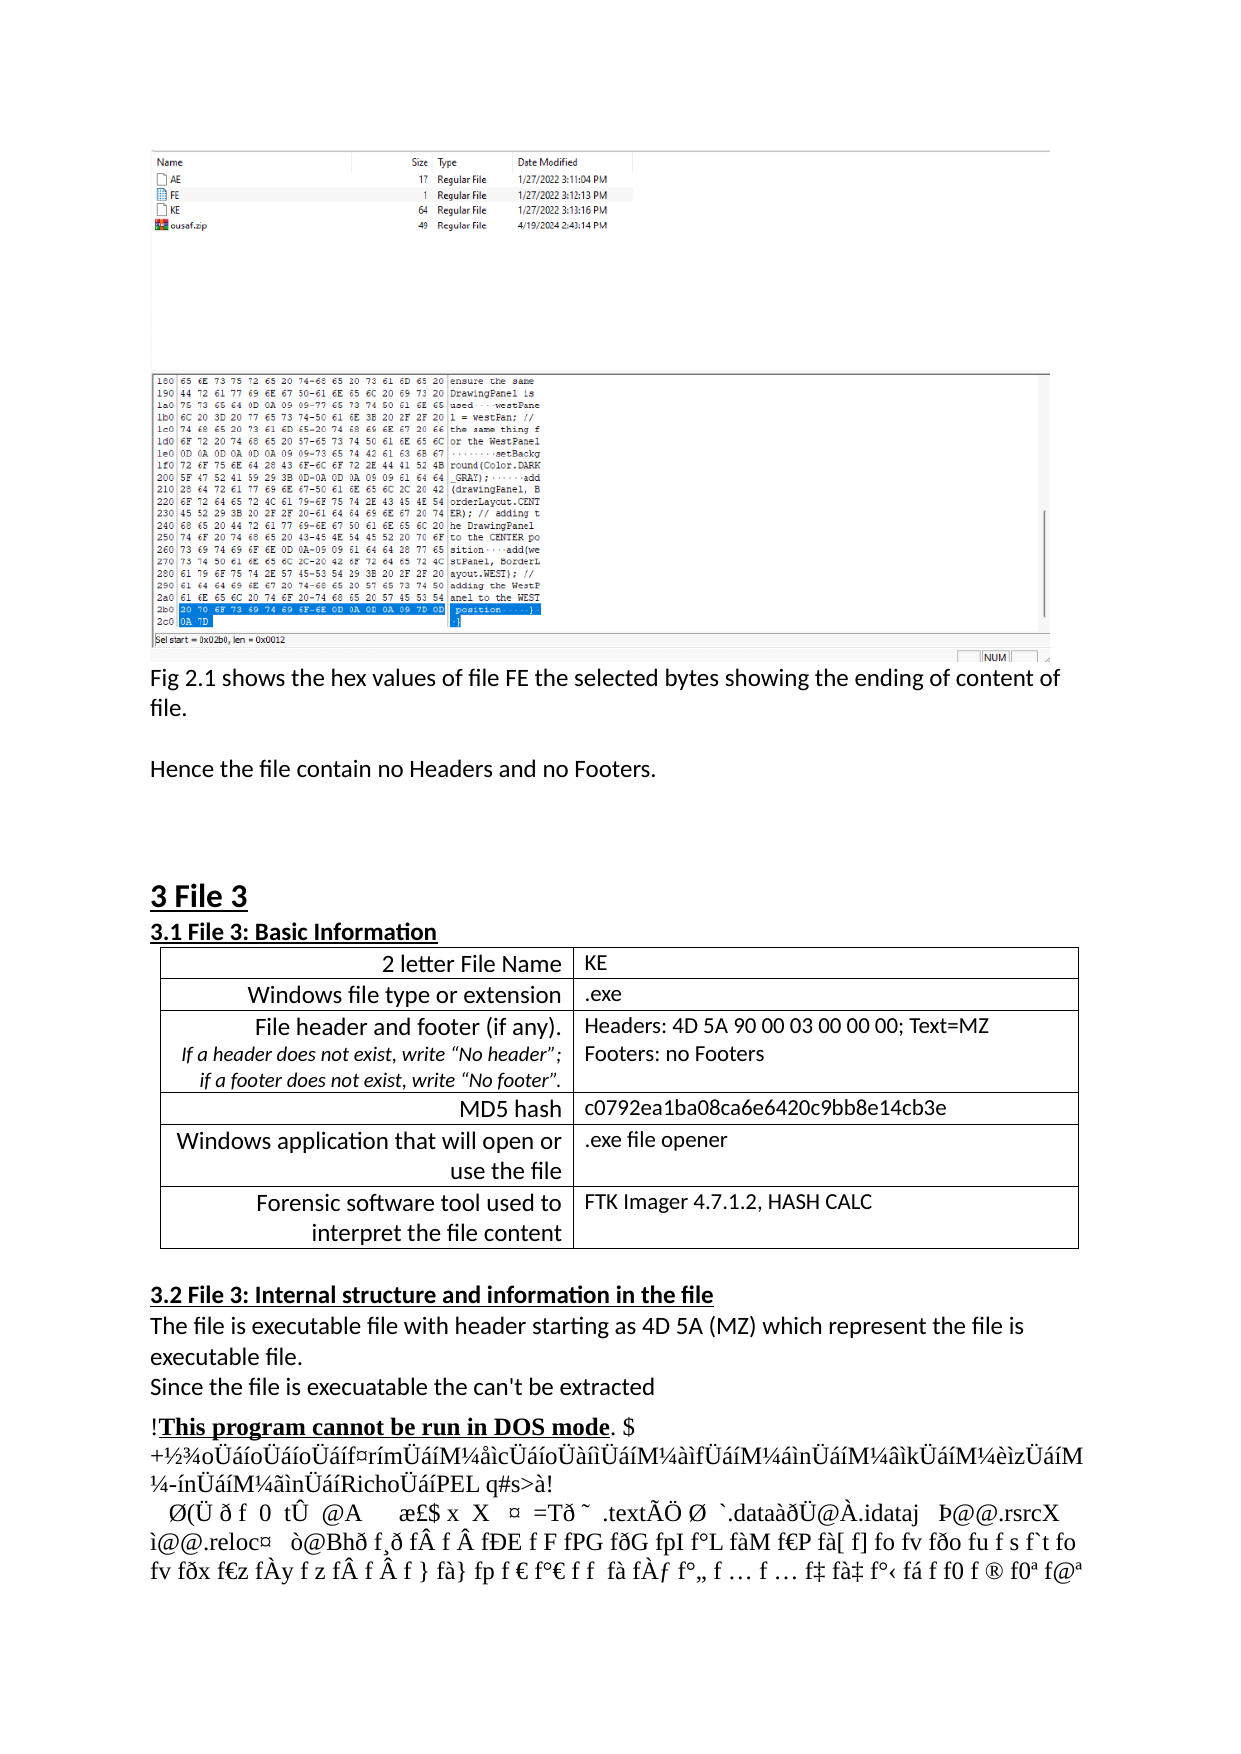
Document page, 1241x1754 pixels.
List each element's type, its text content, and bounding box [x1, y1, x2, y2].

table_cell c0792ea1ba08ca6e6420c9bb8e14cb3e [574, 1093, 1078, 1124]
text Since the file is execuatable the can't be extracted [150, 1371, 1090, 1402]
table_header KE [574, 948, 1078, 978]
table_cell File header and footer (if any). If a header does not exist, write “No header”; if a footer does not exist, write “No footer”. [161, 1011, 573, 1092]
table_cell Forensic software tool used to interpret the file content [161, 1187, 573, 1248]
table_cell .exe [574, 979, 1078, 1010]
text 3.1 File 3: Basic Information [150, 916, 1090, 947]
table_cell Headers: 4D 5A 90 00 03 00 00 00; Text=MZ Footers: no Footers [574, 1011, 1078, 1092]
table_header 2 letter File Name [161, 948, 573, 978]
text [150, 1412, 1090, 1584]
text 3.2 File 3: Internal structure and information in the file [150, 1279, 1090, 1310]
table_cell .exe file opener [574, 1125, 1078, 1186]
text The file is executable file with header starting as 4D 5A (MZ) which represent the file is executable file. [150, 1310, 1090, 1371]
text Fig 2.1 shows the hex values of file FE the selected bytes showing the ending of content of file. [150, 662, 1090, 753]
table_cell FTK Imager 4.7.1.2, HASH CALC [574, 1187, 1078, 1248]
text 3 File 3 [150, 876, 1090, 916]
table_cell Windows file type or extension [161, 979, 573, 1010]
table_cell Windows application that will open or use the file [161, 1125, 573, 1186]
text Hence the file contain no Headers and no Footers. [150, 753, 1090, 784]
table_cell MD5 hash [161, 1093, 573, 1124]
